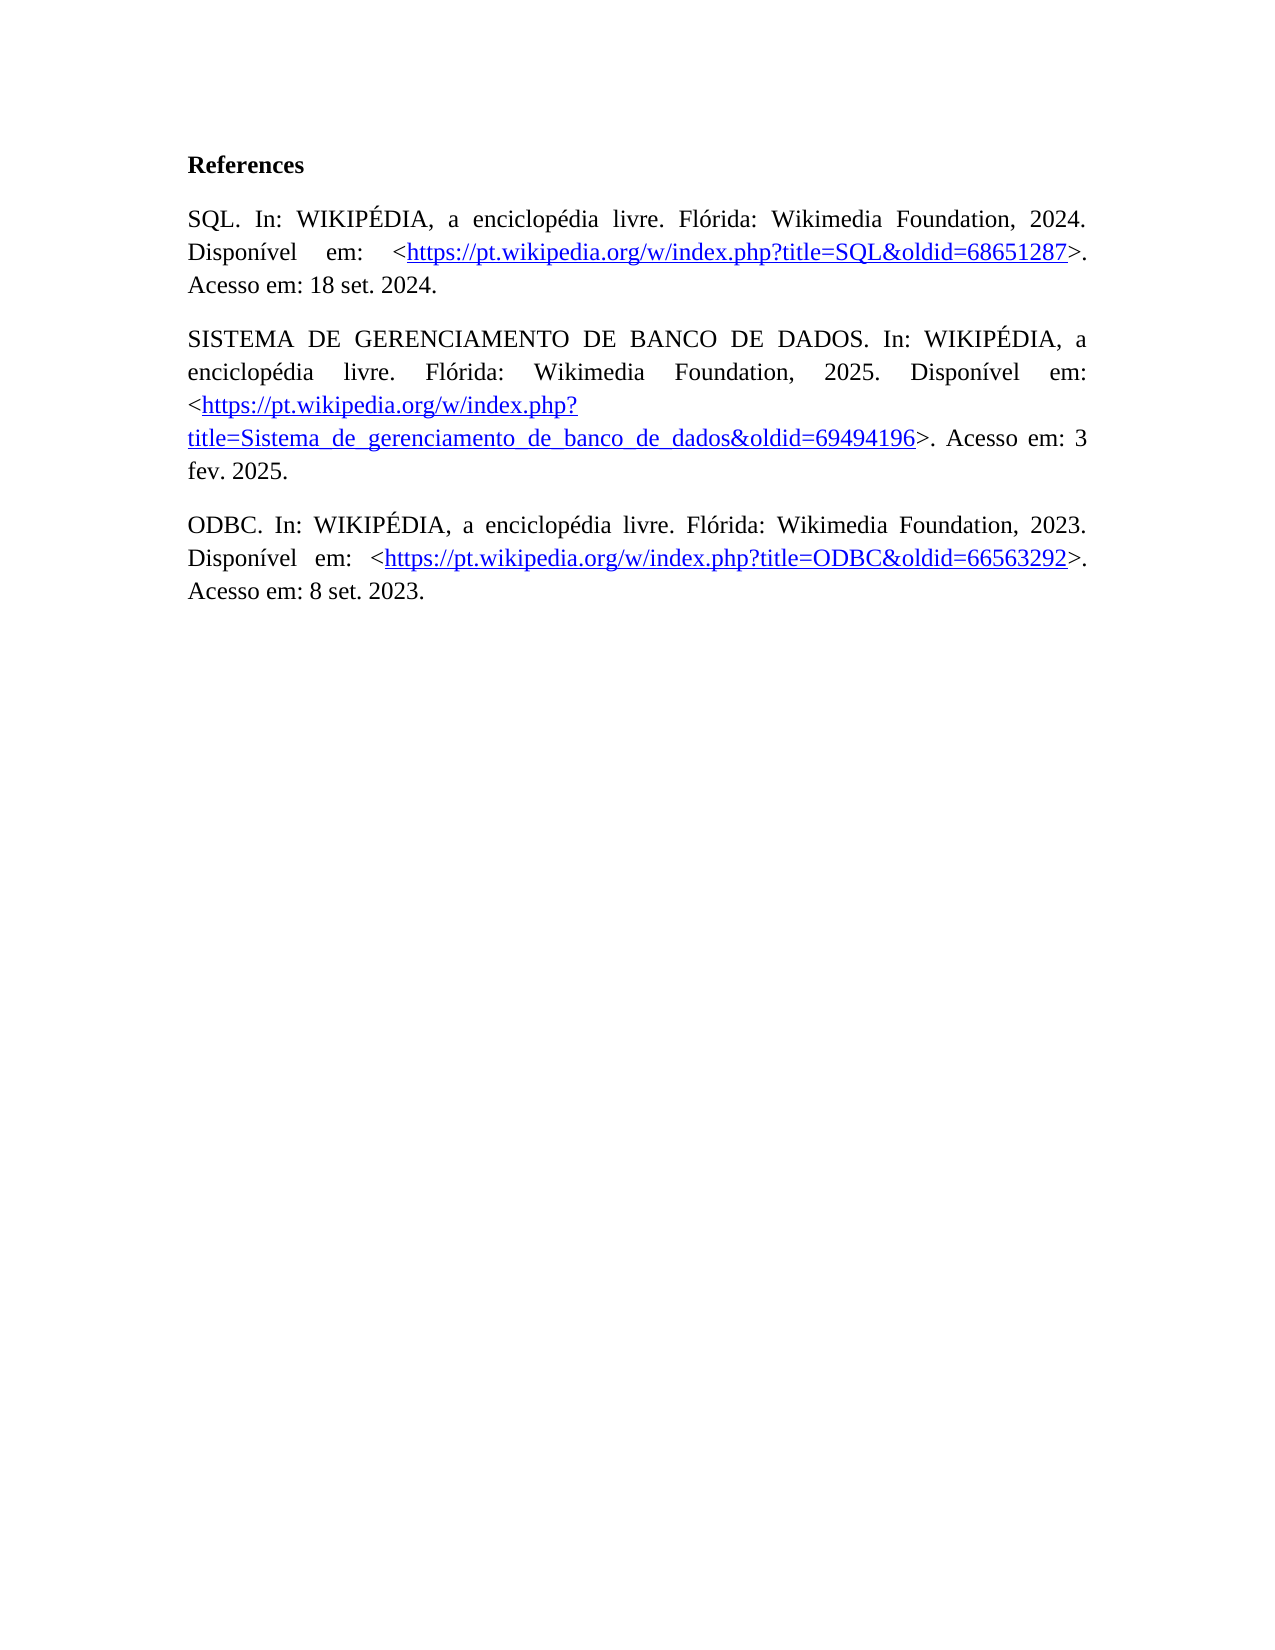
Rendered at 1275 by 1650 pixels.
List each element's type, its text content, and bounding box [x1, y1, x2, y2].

text ODBC. In: WIKIPÉDIA, a enciclopédia livre. Flórida: Wikimedia Foundation, 2023. Disponível em: <https://pt.wikipedia.org/w/index.php?title=ODBC&oldid=66563292>. Acesso em: 8 set. 2023. [187, 510, 1087, 604]
text SQL. In: WIKIPÉDIA, a enciclopédia livre. Flórida: Wikimedia Foundation, 2024. Disponível em: <https://pt.wikipedia.org/w/index.php?title=SQL&oldid=68651287>. Acesso em: 18 set. 2024. [187, 204, 1087, 299]
text SISTEMA DE GERENCIAMENTO DE BANCO DE DADOS. In: WIKIPÉDIA, a enciclopédia livre. Flórida: Wikimedia Foundation, 2025. Disponível em: <https://pt.wikipedia.org/w/index.php?title=Sistema_de_gerenciamento_de_banco_de_dados&oldid=69494196>. Acesso em: 3 fev. 2025. [187, 324, 1087, 484]
text References [187, 150, 1087, 179]
